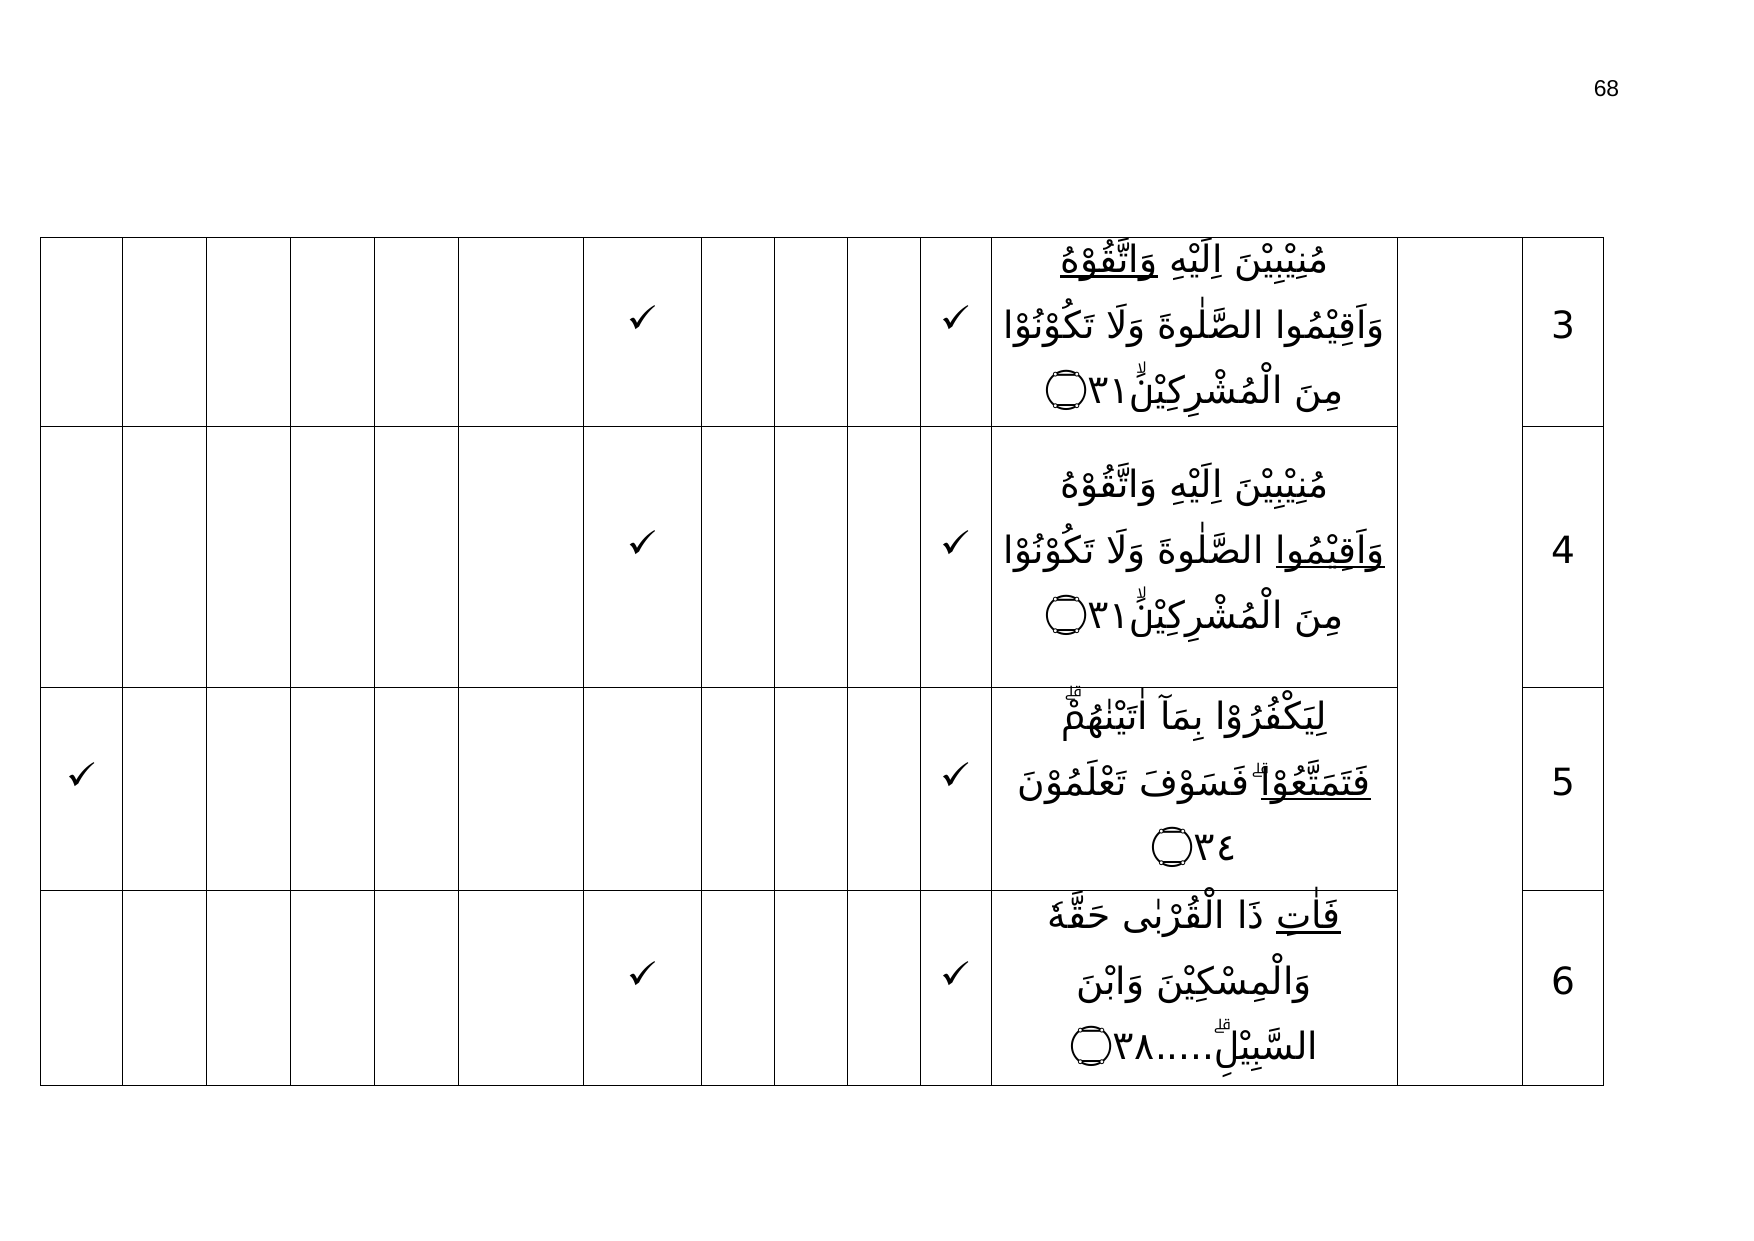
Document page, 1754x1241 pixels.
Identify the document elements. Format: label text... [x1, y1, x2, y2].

table_cell [702, 427, 774, 687]
table_cell [41, 891, 122, 1085]
table_cell 3 [1523, 238, 1603, 426]
table_cell [41, 427, 122, 687]
table_cell [123, 238, 206, 426]
table_cell [584, 891, 701, 1085]
table_cell [584, 427, 701, 687]
table_cell [207, 891, 290, 1085]
table_cell [921, 427, 991, 687]
table_cell [848, 427, 920, 687]
table_cell [207, 427, 290, 687]
table_cell [123, 891, 206, 1085]
table_cell [41, 688, 122, 889]
table_cell [375, 891, 458, 1085]
table_cell [123, 688, 206, 889]
table_cell [291, 238, 374, 426]
table_cell [848, 238, 920, 426]
table_cell 4 [1523, 427, 1603, 687]
table_cell [123, 427, 206, 687]
table_cell [584, 688, 701, 889]
table_cell [775, 238, 847, 426]
table_cell 5 [1523, 688, 1603, 889]
table_cell [848, 891, 920, 1085]
table_cell [921, 688, 991, 889]
table_cell [41, 238, 122, 426]
table_cell [848, 688, 920, 889]
table_cell [702, 891, 774, 1085]
table_cell [775, 688, 847, 889]
table_cell [207, 238, 290, 426]
table_cell [459, 891, 583, 1085]
table_cell [291, 891, 374, 1085]
table_cell [375, 238, 458, 426]
table_cell [775, 891, 847, 1085]
table_cell [291, 688, 374, 889]
table_cell [375, 688, 458, 889]
table_cell [459, 238, 583, 426]
table_cell مُنِيْبِيْنَ اِلَيْهِ وَاتَّقُوْهُ وَاَقِيْمُوا الصَّلٰوةَ وَلَا تَكُوْنُوْا مِنَ الْمُشْرِكِيْنَۙ۝٣١ [992, 427, 1397, 687]
table_cell [459, 688, 583, 889]
table_cell [921, 891, 991, 1085]
table_cell 6 [1523, 891, 1603, 1085]
table_cell [775, 427, 847, 687]
table_cell [291, 427, 374, 687]
table_cell [207, 688, 290, 889]
table_cell فَاٰتِ ذَا الْقُرْبٰى حَقَّهٗ وَالْمِسْكِيْنَ وَابْنَ السَّبِيْلِۗ.....۝٣٨ [992, 891, 1397, 1085]
table_cell [584, 238, 701, 426]
table_cell [921, 238, 991, 426]
table_cell [702, 238, 774, 426]
table_cell [375, 427, 458, 687]
table_cell [702, 688, 774, 889]
table_cell لِيَكْفُرُوْا بِمَآ اٰتَيْنٰهُمْۗ فَتَمَتَّعُوْاۗ فَسَوْفَ تَعْلَمُوْنَ ۝٣٤ [992, 688, 1397, 889]
table_cell [459, 427, 583, 687]
table_cell مُنِيْبِيْنَ اِلَيْهِ وَاتَّقُوْهُ وَاَقِيْمُوا الصَّلٰوةَ وَلَا تَكُوْنُوْا مِنَ الْمُشْرِكِيْنَۙ۝٣١ [992, 238, 1397, 426]
